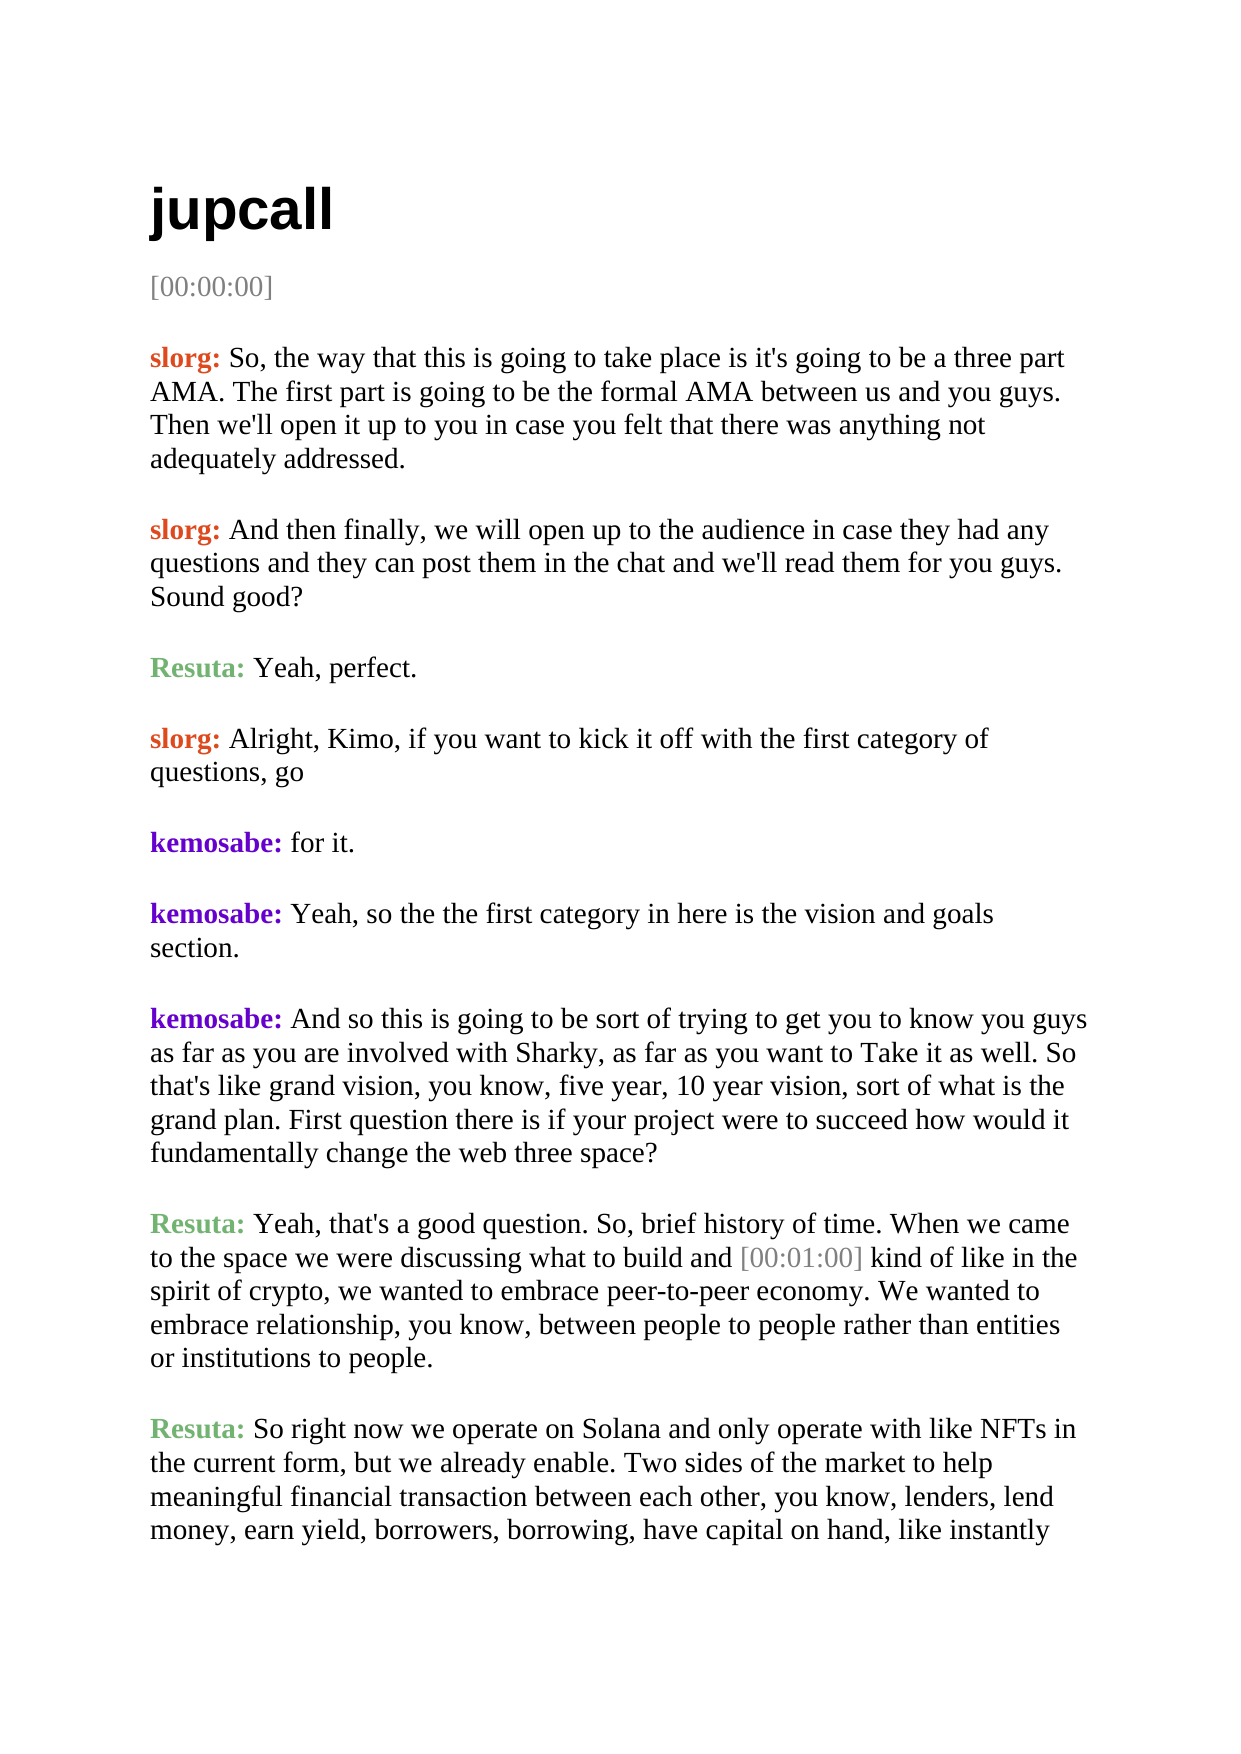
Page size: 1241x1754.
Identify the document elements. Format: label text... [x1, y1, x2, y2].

text slorg: Alright, Kimo, if you want to kick it off with the first category of questions, go [150, 721, 1090, 788]
text kemosabe: And so this is going to be sort of trying to get you to know you guys as far as you are involved with Sharky, as far as you want to Take it as well. So that's like grand vision, you know, five year, 10 year vision, sort of what is the grand plan. First question there is if your project were to succeed how would it fundamentally change the web three space? [150, 1001, 1090, 1169]
text [00:00:00] [150, 269, 1090, 303]
title jupcall [150, 175, 1090, 242]
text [150, 1412, 1090, 1546]
text Resuta: Yeah, perfect. [150, 650, 1090, 683]
text slorg: So, the way that this is going to take place is it's going to be a three part AMA. The first part is going to be the formal AMA between us and you guys. Then we'll open it up to you in case you felt that there was anything not adequately addressed. [150, 340, 1090, 474]
text slorg: And then finally, we will open up to the audience in case they had any questions and they can post them in the chat and we'll read them for you guys. Sound good? [150, 512, 1090, 612]
text kemosabe: for it. [150, 826, 1090, 859]
text kemosabe: Yeah, so the the first category in here is the vision and goals section. [150, 897, 1090, 964]
text Resuta: Yeah, that's a good question. So, brief history of time. When we came to the space we were discussing what to build and [00:01:00] kind of like in the spirit of crypto, we wanted to embrace peer-to-peer economy. We wanted to embrace relationship, you know, between people to people rather than entities or institutions to people. [150, 1206, 1090, 1374]
